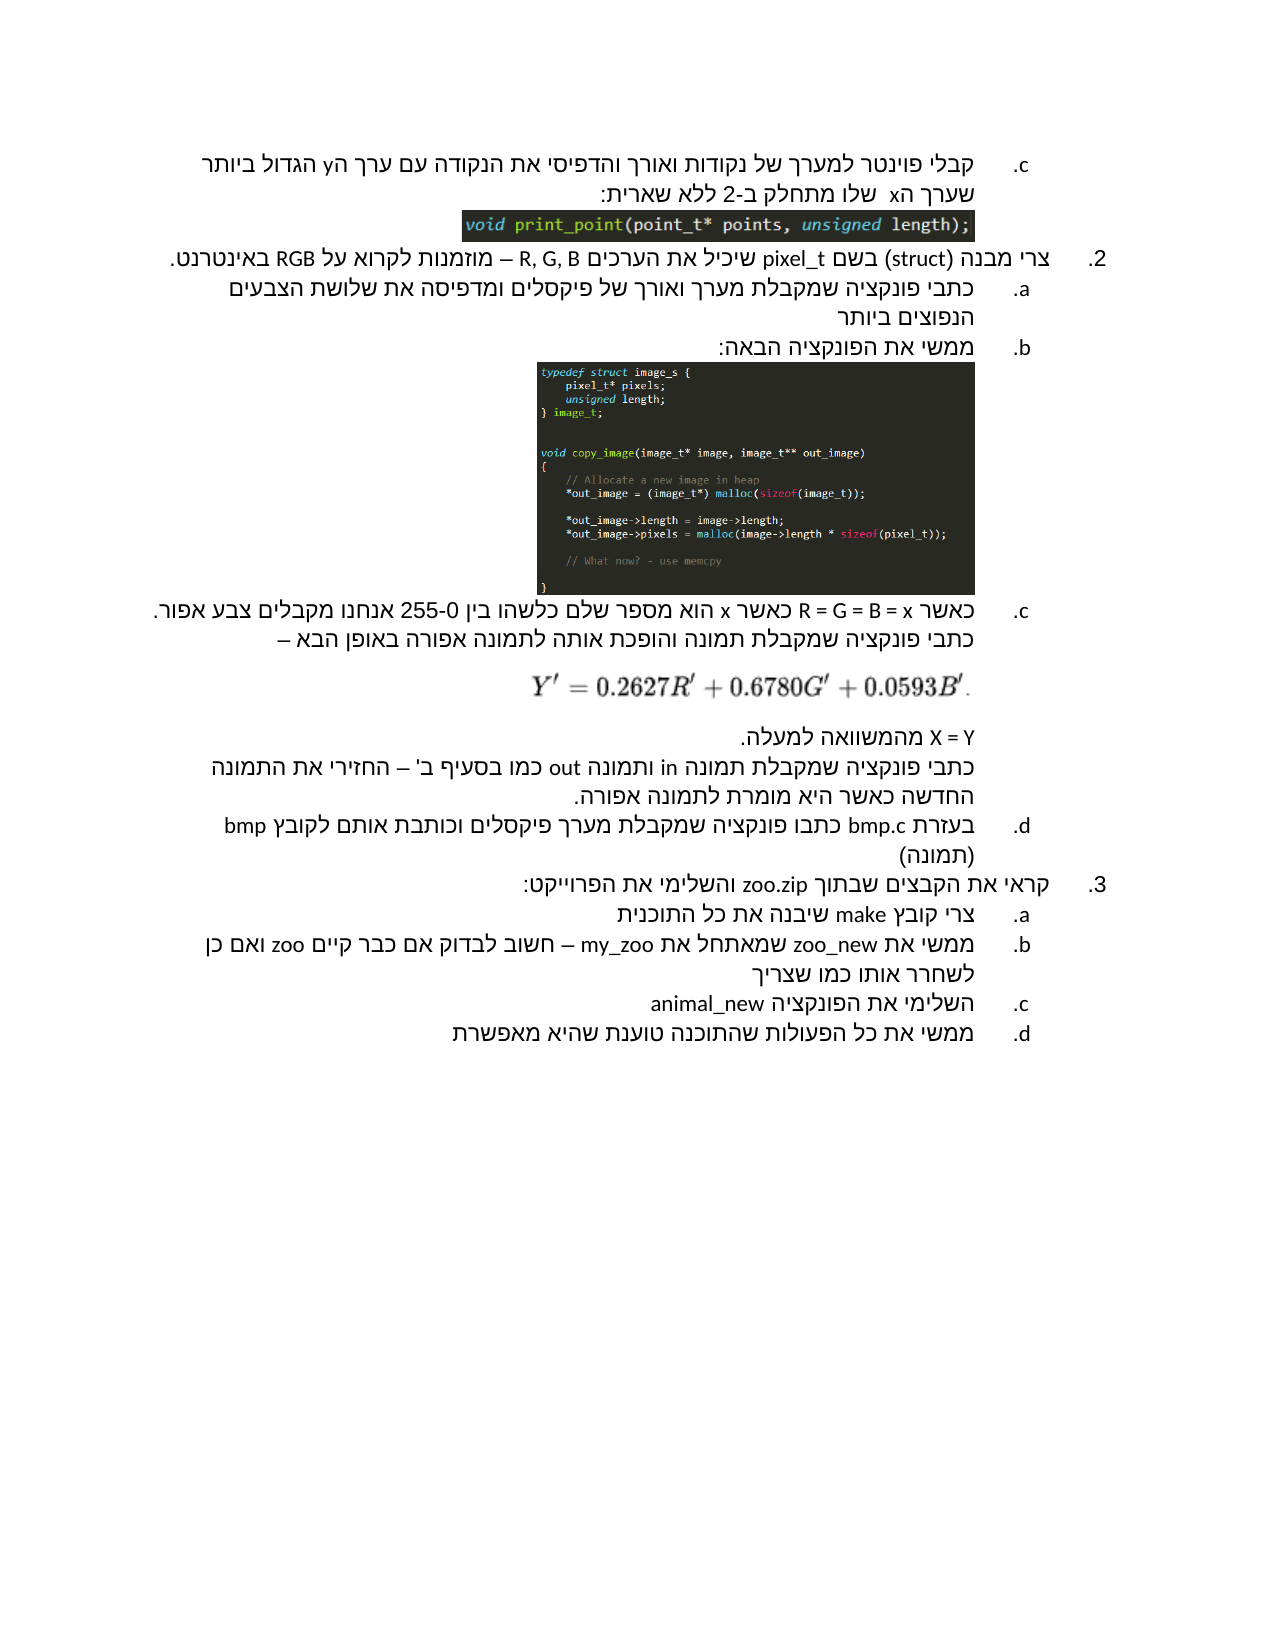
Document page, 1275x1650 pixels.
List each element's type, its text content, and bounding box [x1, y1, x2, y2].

list כתבי פונקציה שמקבלת מערך ואורך של פיקסלים ומדפיסה את שלושת הצבעים הנפוצים ביותר [150, 274, 1012, 331]
list X = Y מהמשוואה למעלה. [150, 723, 975, 751]
list כתבי פונקציה שמקבלת תמונה in ותמונה out כמו בסעיף ב' – החזירי את התמונה החדשה כאשר היא מומרת לתמונה אפורה. [150, 753, 975, 809]
list כאשר R = G = B = x כאשר x הוא מספר שלם כלשהו בין 255-0 אנחנו מקבלים צבע אפור. כתבי פונקציה שמקבלת תמונה והופכת אותה לתמונה אפורה באופן הבא – [150, 596, 1012, 653]
list ממשי את zoo_new שמאתחל את my_zoo – חשוב לבדוק אם כבר קיים zoo ואם כן לשחרר אותו כמו שצריך [150, 930, 1012, 987]
list קבלי פוינטר למערך של נקודות ואורך והדפיסי את הנקודה עם ערך הy הגדול ביותר שערך הx שלו מתחלק ב-2 ללא שארית: [150, 150, 1012, 242]
picture [524, 655, 975, 721]
list קראי את הקבצים שבתוך zoo.zip והשלימי את הפרוייקט: [150, 870, 1087, 898]
list צרי מבנה (struct) בשם pixel_t שיכיל את הערכים R, G, B – מוזמנות לקרוא על RGB באינטרנט. [150, 244, 1087, 272]
list ממשי את כל הפעולות שהתוכנה טוענת שהיא מאפשרת [150, 1019, 1012, 1047]
picture [461, 210, 975, 242]
list צרי קובץ make שיבנה את כל התוכנית [150, 900, 1012, 928]
picture [537, 362, 975, 595]
list השלימי את הפונקציה animal_new [150, 989, 1012, 1017]
list בעזרת bmp.c כתבו פונקציה שמקבלת מערך פיקסלים וכותבת אותם לקובץ bmp (תמונה) [150, 811, 1012, 868]
